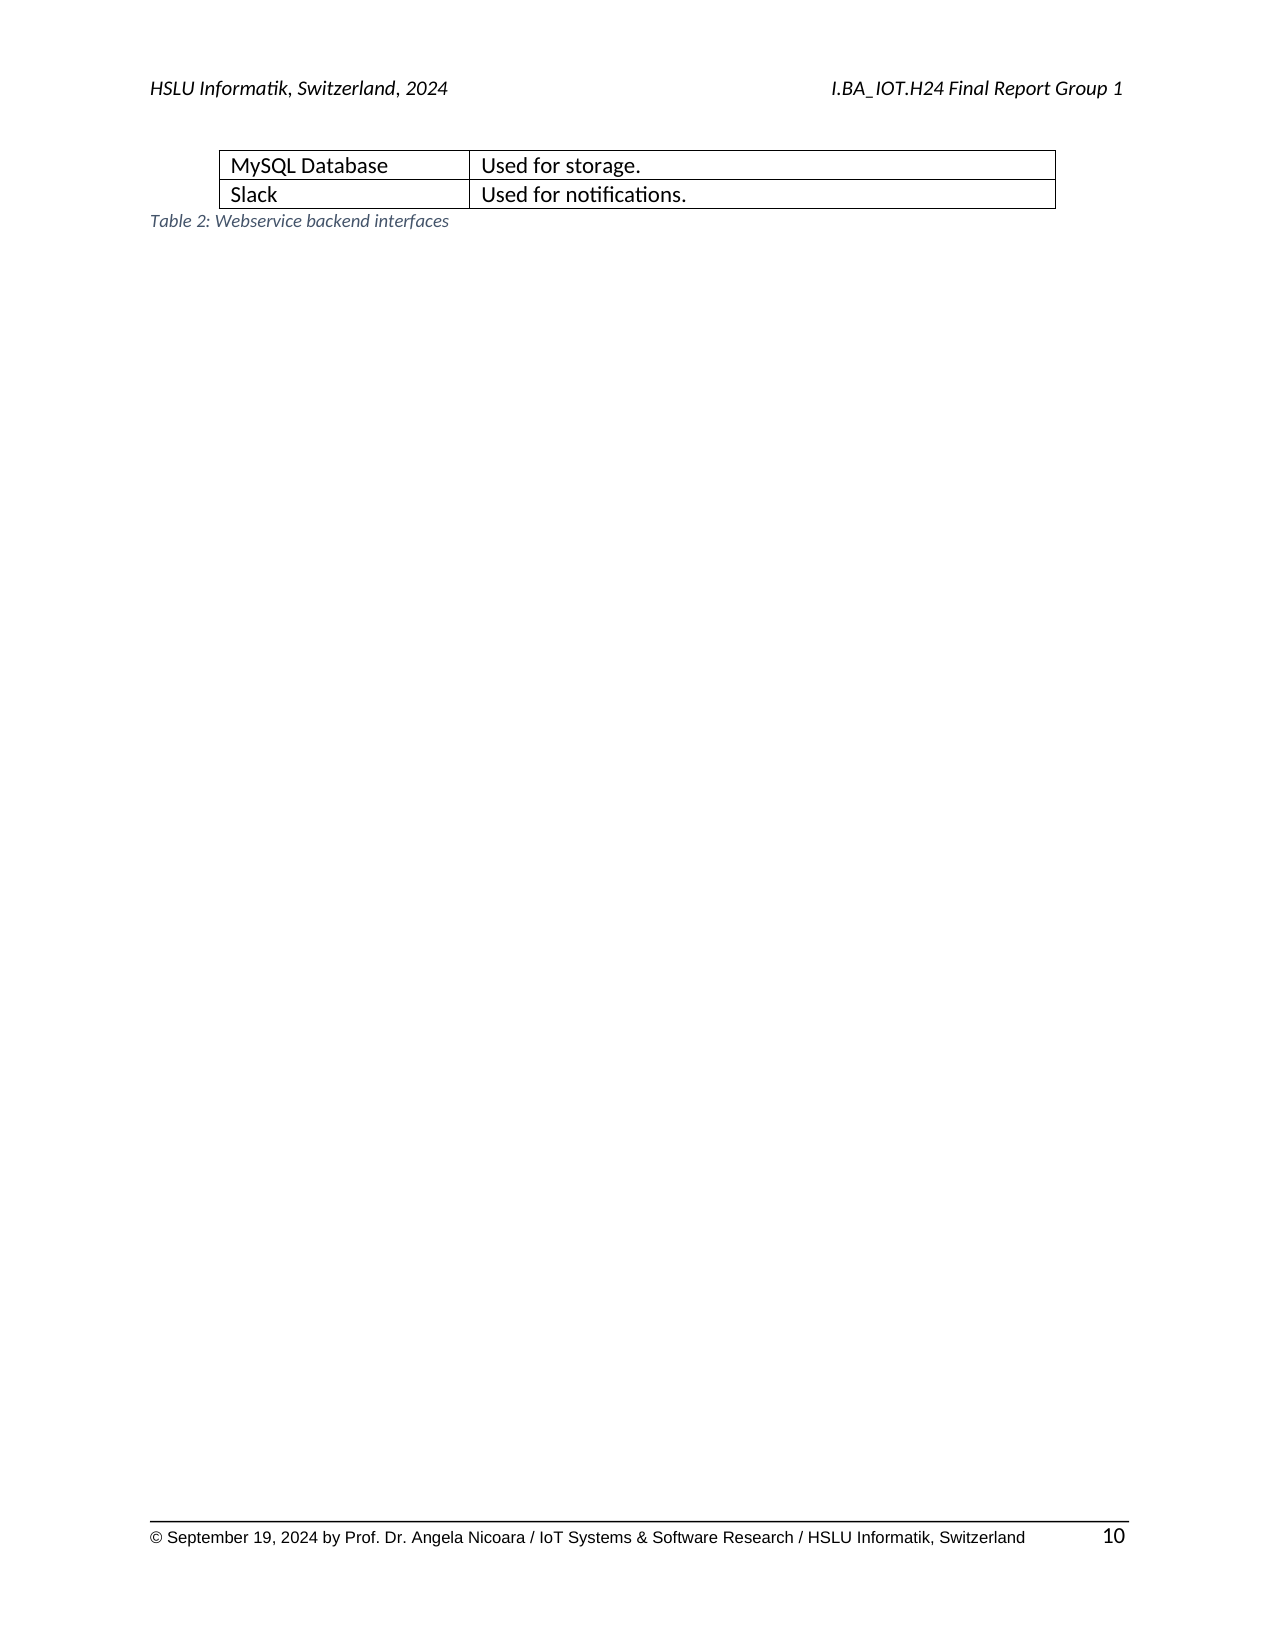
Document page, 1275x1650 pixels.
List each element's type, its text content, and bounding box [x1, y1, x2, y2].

table_cell Used for notifications. [470, 180, 1055, 208]
table_cell Slack [220, 180, 469, 208]
table_cell Used for storage. [470, 151, 1055, 179]
table_cell MySQL Database [220, 151, 469, 179]
